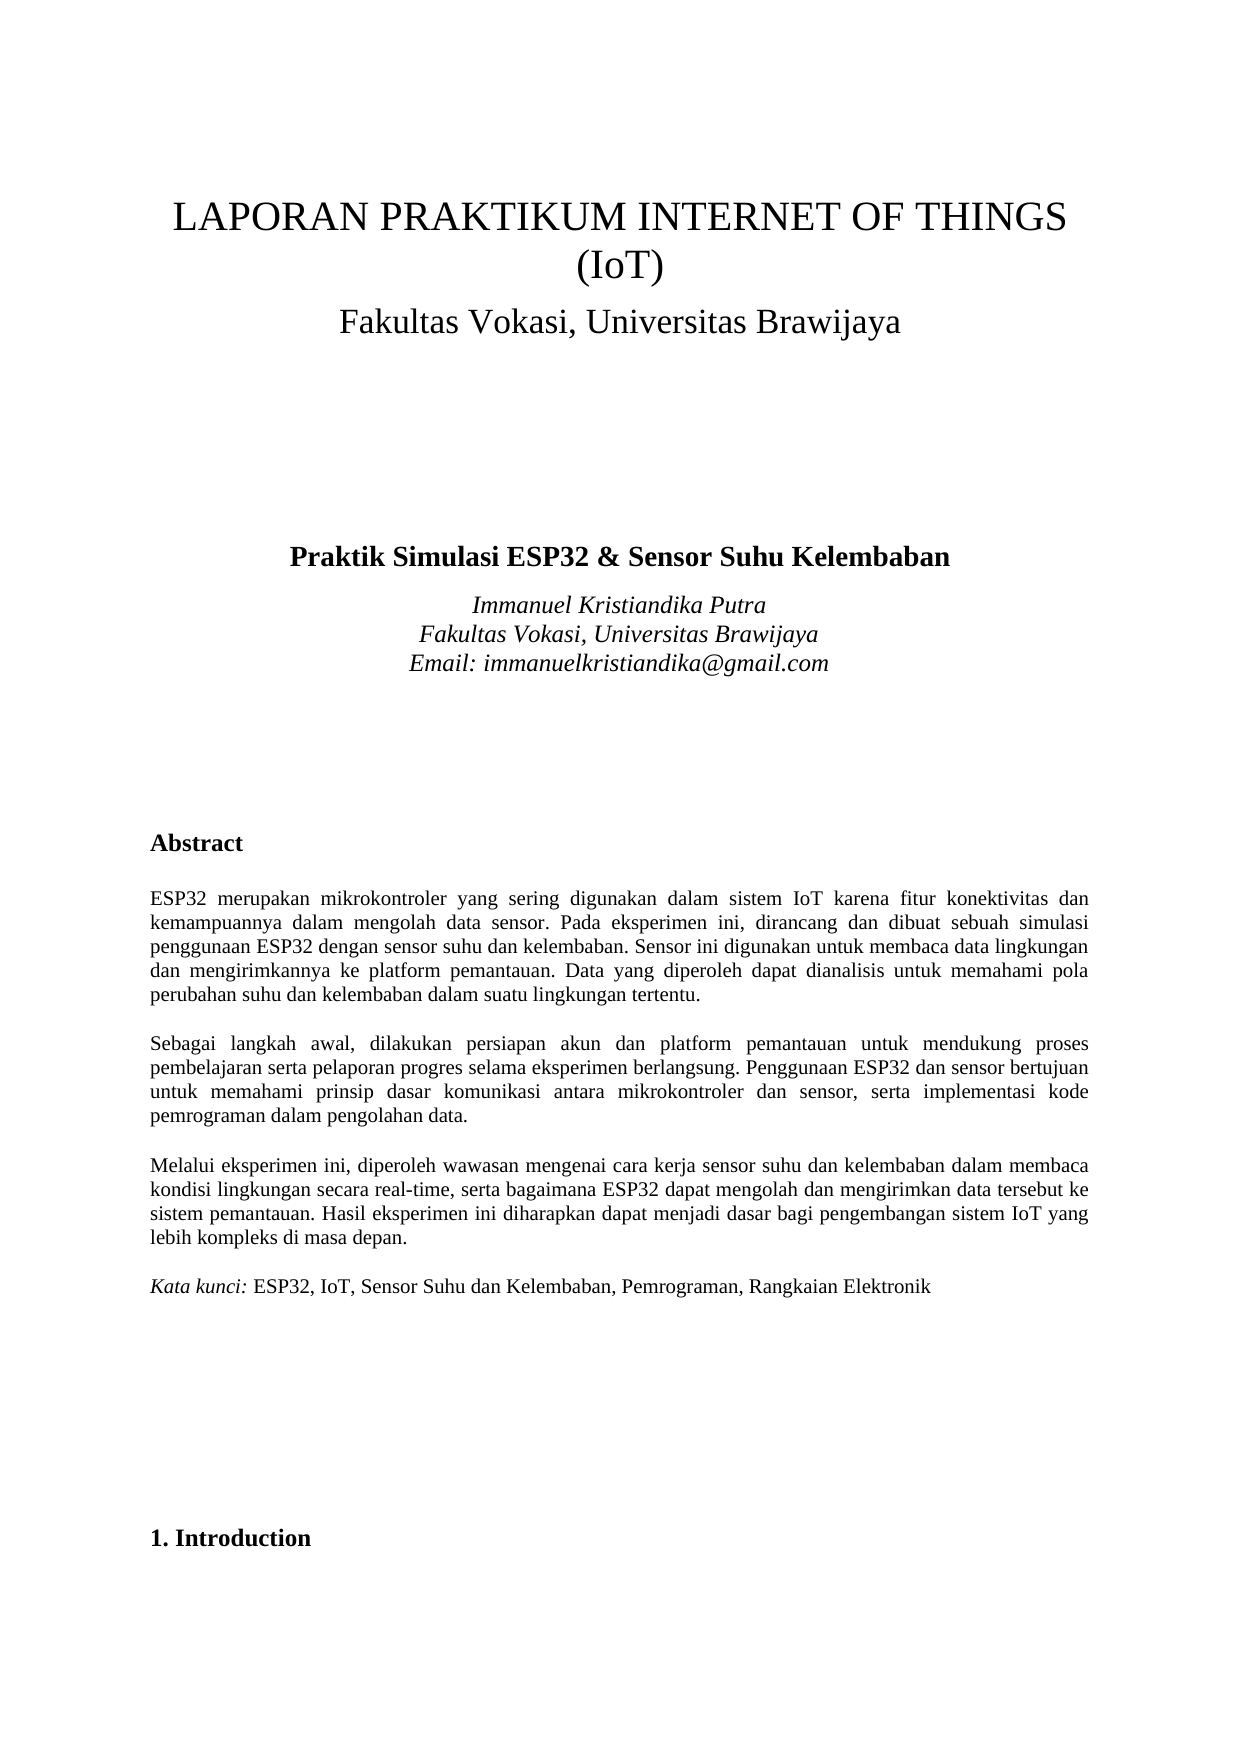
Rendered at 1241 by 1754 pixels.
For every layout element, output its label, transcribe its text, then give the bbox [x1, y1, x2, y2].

subtitle LAPORAN PRAKTIKUM INTERNET OF THINGS (IoT) [150, 192, 1090, 287]
text 1. Introduction [150, 1523, 1090, 1552]
text Melalui eksperimen ini, diperoleh wawasan mengenai cara kerja sensor suhu dan kelembaban dalam membaca kondisi lingkungan secara real-time, serta bagaimana ESP32 dapat mengolah dan mengirimkan data tersebut ke sistem pemantauan. Hasil eksperimen ini diharapkan dapat menjadi dasar bagi pengembangan sistem IoT yang lebih kompleks di masa depan. [150, 1152, 1090, 1249]
text Fakultas Vokasi, Universitas Brawijaya [150, 619, 1090, 648]
text Kata kunci: ESP32, IoT, Sensor Suhu dan Kelembaban, Pemrograman, Rangkaian Elektronik [150, 1274, 1090, 1298]
text ESP32 merupakan mikrokontroler yang sering digunakan dalam sistem IoT karena fitur konektivitas dan kemampuannya dalam mengolah data sensor. Pada eksperimen ini, dirancang dan dibuat sebuah simulasi penggunaan ESP32 dengan sensor suhu dan kelembaban. Sensor ini digunakan untuk membaca data lingkungan dan mengirimkannya ke platform pemantauan. Data yang diperoleh dapat dianalisis untuk memahami pola perubahan suhu dan kelembaban dalam suatu lingkungan tertentu. [150, 886, 1090, 1006]
text Fakultas Vokasi, Universitas Brawijaya [150, 300, 1090, 341]
text Email: immanuelkristiandika@gmail.com [150, 648, 1090, 677]
text Abstract [150, 828, 1090, 857]
text Sebagai langkah awal, dilakukan persiapan akun dan platform pemantauan untuk mendukung proses pembelajaran serta pelaporan progres selama eksperimen berlangsung. Penggunaan ESP32 dan sensor bertujuan untuk memahami prinsip dasar komunikasi antara mikrokontroler dan sensor, serta implementasi kode pemrograman dalam pengolahan data. [150, 1031, 1090, 1127]
subtitle Praktik Simulasi ESP32 & Sensor Suhu Kelembaban [150, 539, 1090, 573]
text Immanuel Kristiandika Putra [150, 591, 1090, 619]
